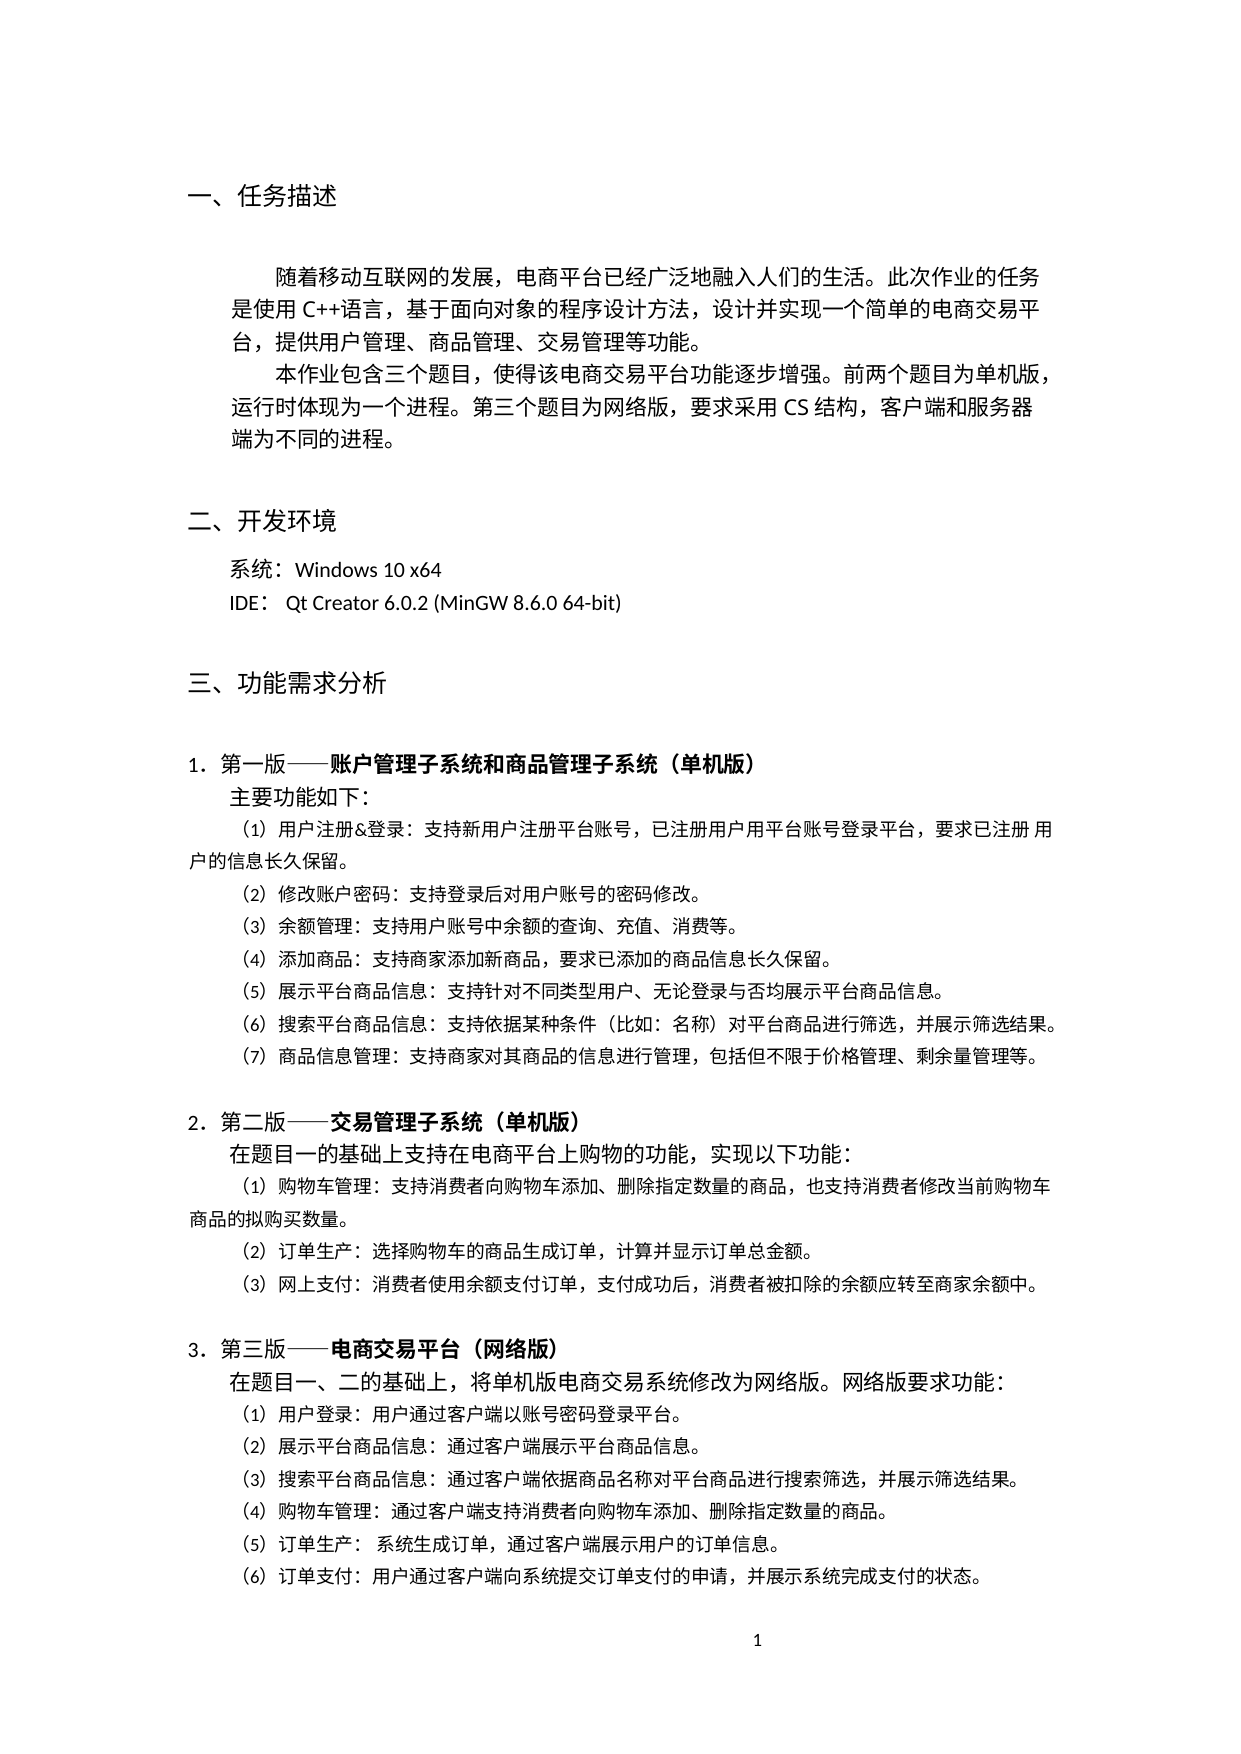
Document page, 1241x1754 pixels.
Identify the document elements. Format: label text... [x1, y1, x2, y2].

list 余额管理：支持用户账号中余额的查询、充值、消费等。 [189, 909, 1053, 942]
list 修改账户密码：支持登录后对用户账号的密码修改。 [189, 877, 1053, 909]
list 订单生产： 系统生成订单，通过客户端展示用户的订单信息。 [189, 1527, 1053, 1559]
list 购物车管理：支持消费者向购物车添加、删除指定数量的商品，也支持消费者修改当前购物车商品的拟购买数量。 [189, 1169, 1053, 1234]
list 第三版——电商交易平台（网络版） [146, 1332, 1053, 1364]
list 展示平台商品信息：支持针对不同类型用户、无论登录与否均展示平台商品信息。 [189, 974, 1053, 1007]
list 系统：Windows 10 x64 [229, 552, 1053, 584]
list 功能需求分析 [146, 649, 1053, 714]
list 开发环境 [146, 487, 1053, 552]
list 主要功能如下： [229, 779, 1053, 812]
text 本作业包含三个题目，使得该电商交易平台功能逐步增强。前两个题目为单机版，运行时体现为一个进程。第三个题目为网络版，要求采用 CS 结构，客户端和服务器端为不同的进程。 [231, 357, 1053, 454]
list 用户登录：用户通过客户端以账号密码登录平台。 [189, 1397, 1053, 1429]
list 订单生产：选择购物车的商品生成订单，计算并显示订单总金额。 [189, 1234, 1053, 1267]
list 在题目一、二的基础上，将单机版电商交易系统修改为网络版。网络版要求功能： [229, 1364, 1053, 1397]
list 搜索平台商品信息：支持依据某种条件（比如：名称）对平台商品进行筛选，并展示筛选结果。 [189, 1007, 1053, 1039]
list 订单支付：用户通过客户端向系统提交订单支付的申请，并展示系统完成支付的状态。 [189, 1559, 1053, 1592]
list 商品信息管理：支持商家对其商品的信息进行管理，包括但不限于价格管理、剩余量管理等。 [189, 1039, 1053, 1072]
list 网上支付：消费者使用余额支付订单，支付成功后，消费者被扣除的余额应转至商家余额中。 [189, 1267, 1053, 1299]
list 用户注册&登录：支持新用户注册平台账号，已注册用户用平台账号登录平台，要求已注册用户的信息长久保留。 [189, 812, 1053, 877]
list 第一版——账户管理子系统和商品管理子系统（单机版） [146, 747, 1053, 779]
text 随着移动互联网的发展，电商平台已经广泛地融入人们的生活。此次作业的任务是使用 C++语言，基于面向对象的程序设计方法，设计并实现一个简单的电商交易平台，提供用户管理、商品管理、交易管理等功能。 [231, 259, 1053, 357]
list 第二版——交易管理子系统（单机版） [146, 1104, 1053, 1137]
list 展示平台商品信息：通过客户端展示平台商品信息。 [189, 1429, 1053, 1462]
list 在题目一的基础上支持在电商平台上购物的功能，实现以下功能： [229, 1137, 1053, 1169]
list 搜索平台商品信息：通过客户端依据商品名称对平台商品进行搜索筛选，并展示筛选结果。 [189, 1462, 1053, 1494]
list 添加商品：支持商家添加新商品，要求已添加的商品信息长久保留。 [189, 942, 1053, 974]
list 购物车管理：通过客户端支持消费者向购物车添加、删除指定数量的商品。 [189, 1494, 1053, 1527]
list 任务描述 [146, 162, 1053, 227]
list IDE： Qt Creator 6.0.2 (MinGW 8.6.0 64-bit) [229, 584, 1053, 617]
